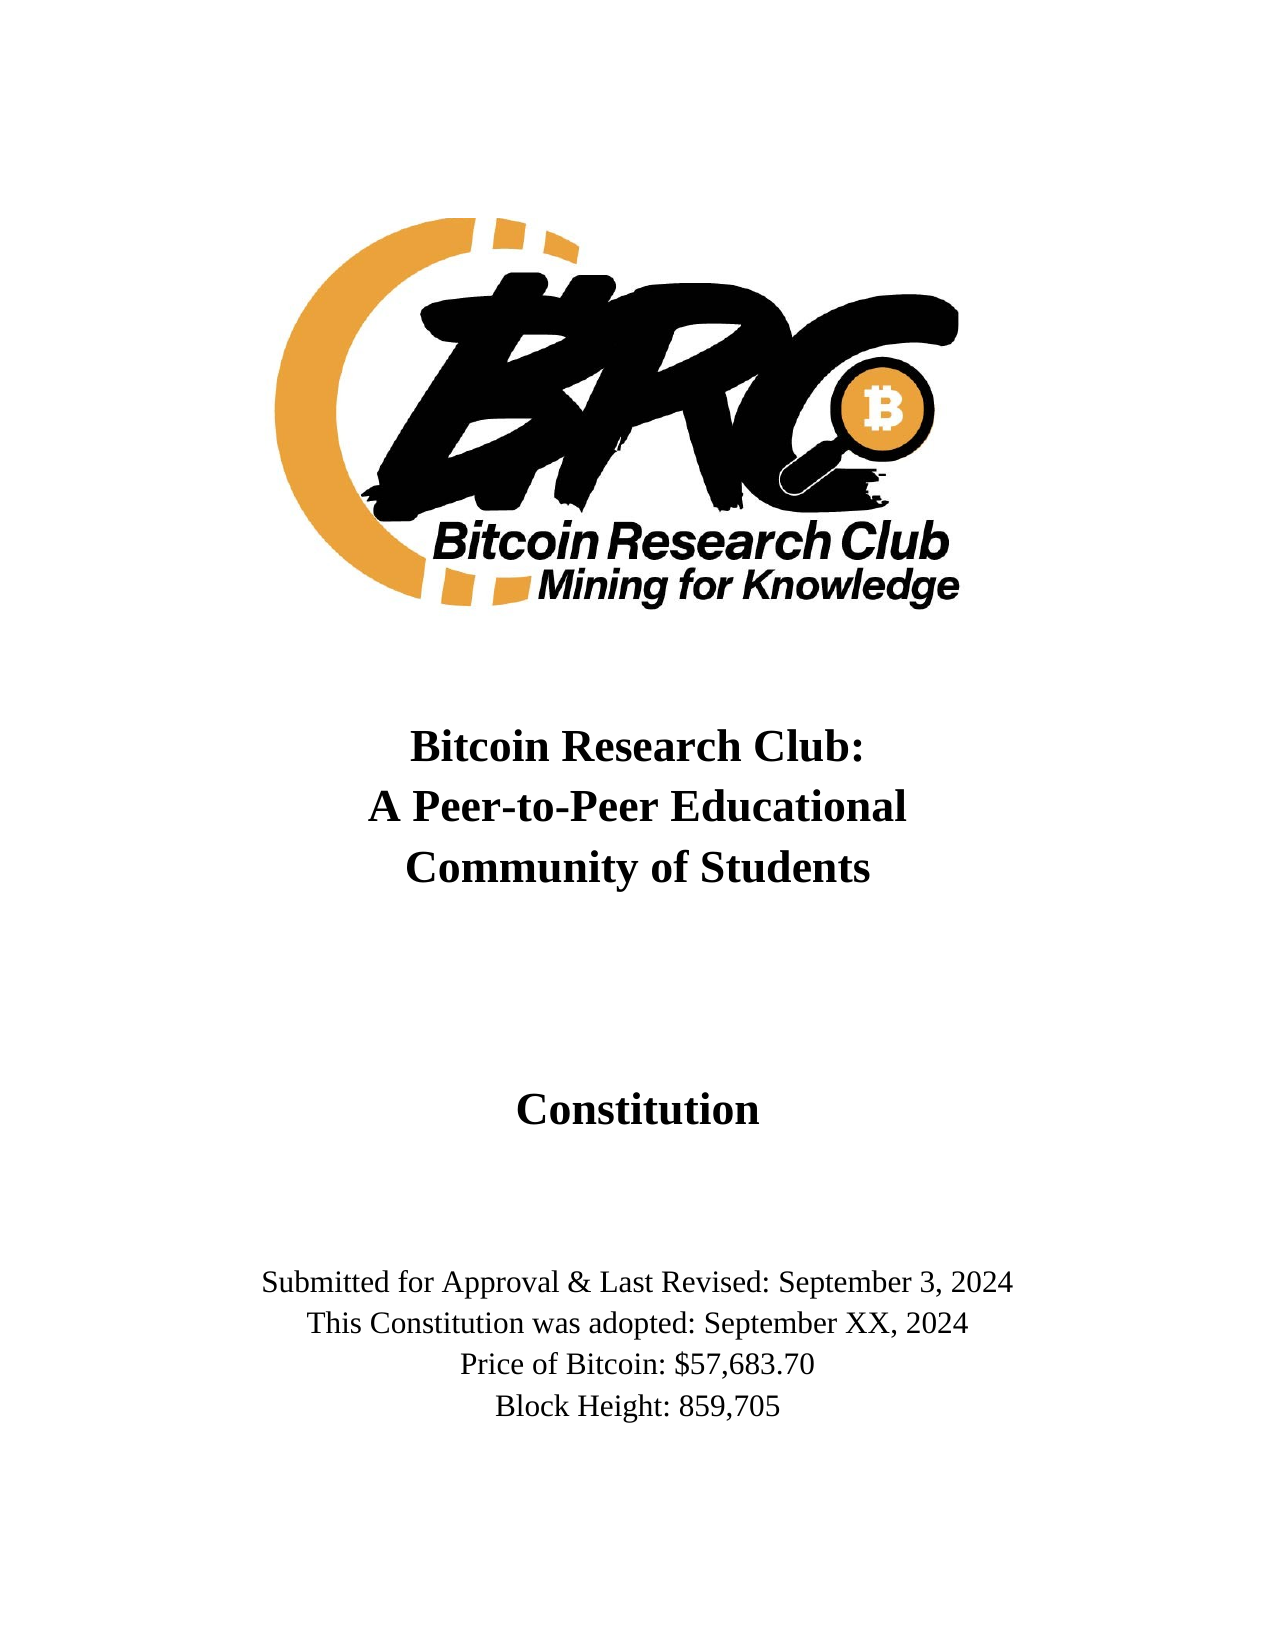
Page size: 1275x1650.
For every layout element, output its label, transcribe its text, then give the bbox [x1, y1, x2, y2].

picture [256, 218, 1020, 620]
text Bitcoin Research Club: [150, 718, 1125, 771]
text Price of Bitcoin: $57,683.70 [150, 1346, 1125, 1381]
text Constitution [150, 1081, 1125, 1134]
text A Peer-to-Peer Educational [150, 779, 1125, 832]
text Community of Students [150, 839, 1125, 892]
text This Constitution was adopted: September XX, 2024 [150, 1304, 1125, 1340]
text Block Height: 859,705 [150, 1387, 1125, 1423]
text Submitted for Approval & Last Revised: September 3, 2024 [150, 1263, 1125, 1299]
